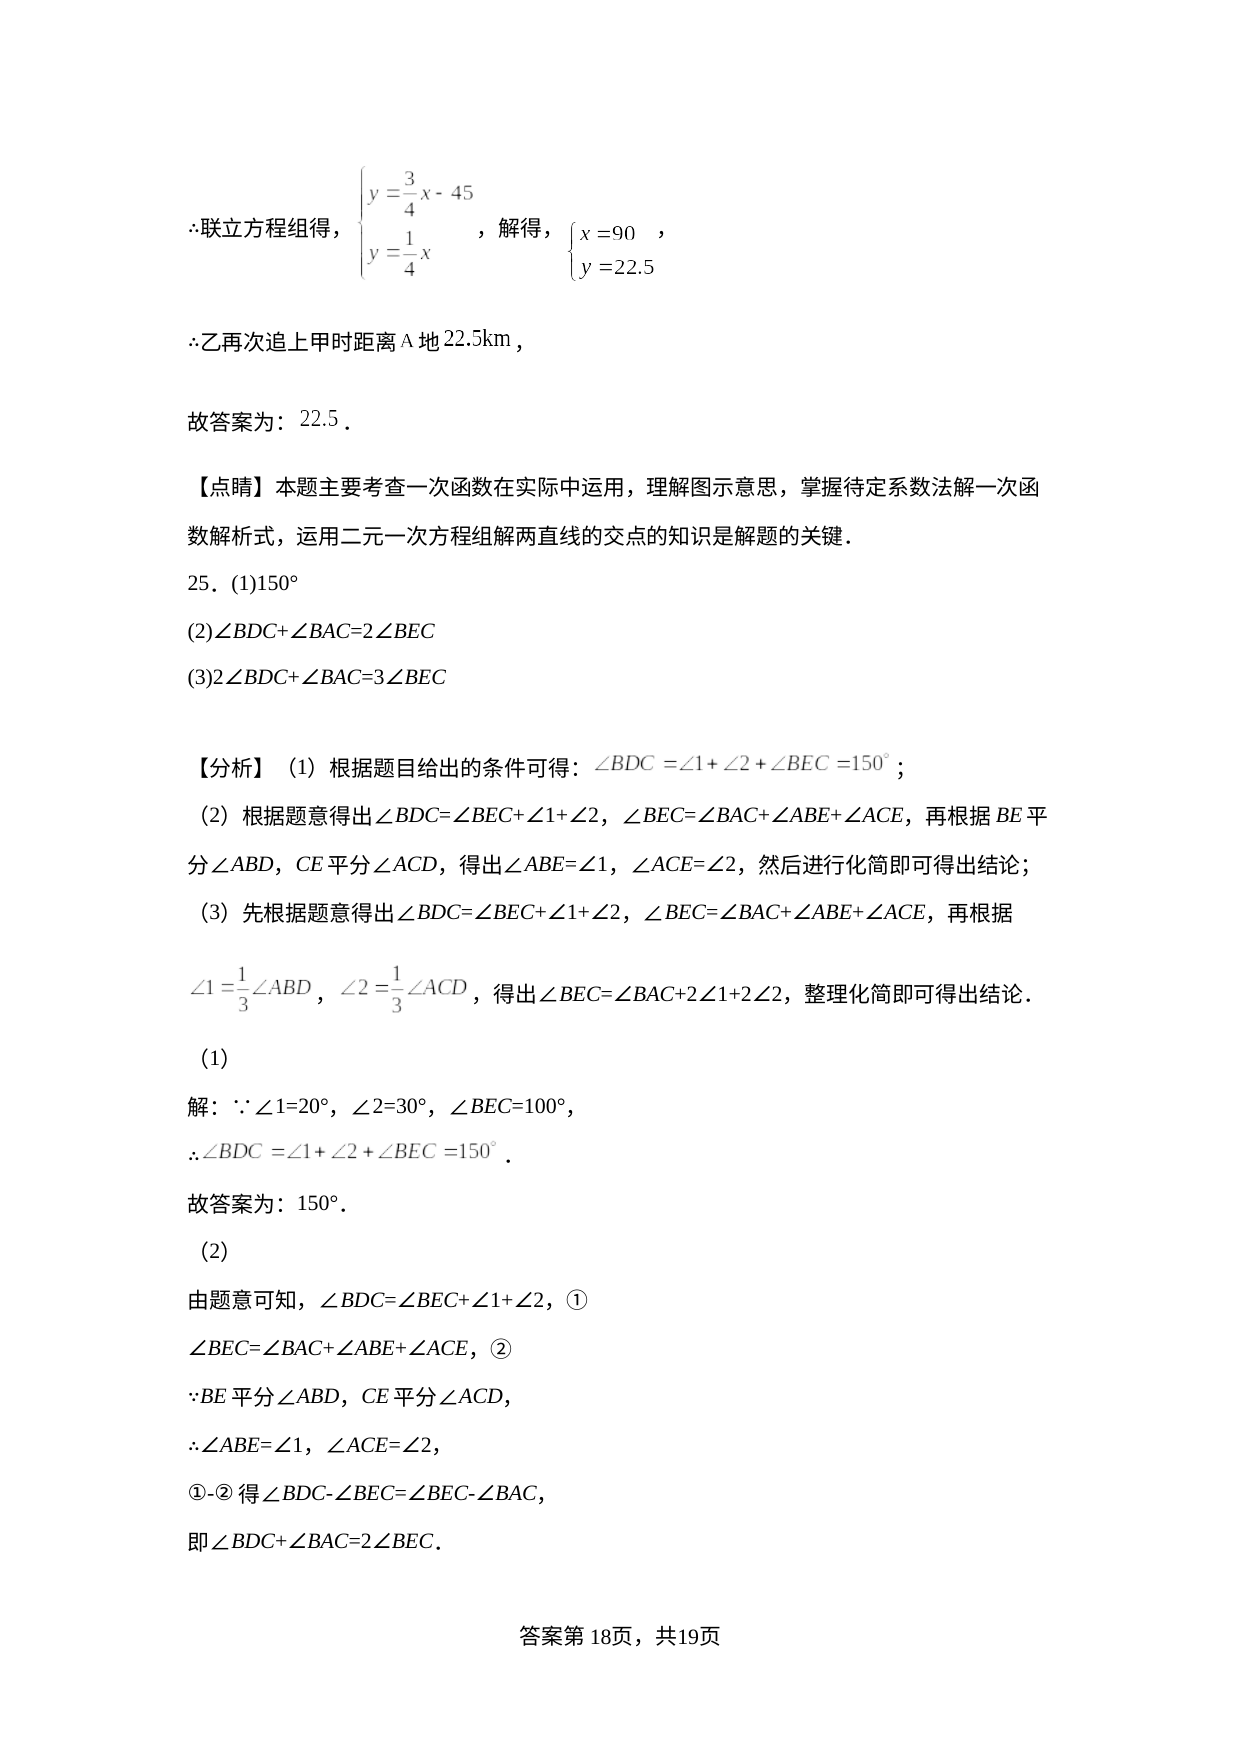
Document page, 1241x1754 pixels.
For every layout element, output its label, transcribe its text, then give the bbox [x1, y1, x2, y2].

text ∴乙再次追上甲时距离地， [187, 308, 1053, 373]
text ∴． [187, 1138, 1053, 1171]
text ∴联立方程组得，，解得，， [187, 162, 1053, 292]
text 【分析】（1）根据题目给出的条件可得：； [187, 750, 1053, 783]
text 由题意可知，∠BDC=∠BEC+∠1+∠2，① [187, 1283, 1053, 1316]
text 故答案为：150°． [187, 1186, 1053, 1219]
text ①-②得∠BDC-∠BEC=∠BEC-∠BAC， [187, 1476, 1053, 1509]
text ∵BE平分∠ABD，CE平分∠ACD， [187, 1380, 1053, 1412]
text （2） [187, 1235, 1053, 1267]
text 25．(1)150° [187, 567, 1053, 599]
text 【点睛】本题主要考查一次函数在实际中运用，理解图示意思，掌握待定系数法解一次函数解析式，运用二元一次方程组解两直线的交点的知识是解题的关键． [187, 469, 1053, 551]
text 故答案为：． [187, 389, 1053, 454]
text ∴∠ABE=∠1，∠ACE=∠2， [187, 1428, 1053, 1461]
text （1） [187, 1041, 1053, 1074]
text （2）根据题意得出∠BDC=∠BEC+∠1+∠2，∠BEC=∠BAC+∠ABE+∠ACE，再根据BE平分∠ABD，CE平分∠ACD，得出∠ABE=∠1，∠ACE=∠2，然后进行化简即可得出结论； [187, 798, 1053, 880]
text (2)∠BDC+∠BAC=2∠BEC [187, 615, 1053, 647]
text 解：∵∠1=20°，∠2=30°，∠BEC=100°， [187, 1090, 1053, 1122]
text (3)2∠BDC+∠BAC=3∠BEC [187, 660, 1053, 692]
text （3）先根据题意得出∠BDC=∠BEC+∠1+∠2，∠BEC=∠BAC+∠ABE+∠ACE，再根据，，得出∠BEC=∠BAC+2∠1+2∠2，整理化简即可得出结论． [187, 896, 1053, 1026]
text ∠BEC=∠BAC+∠ABE+∠ACE，② [187, 1331, 1053, 1364]
text 即∠BDC+∠BAC=2∠BEC． [187, 1525, 1053, 1557]
